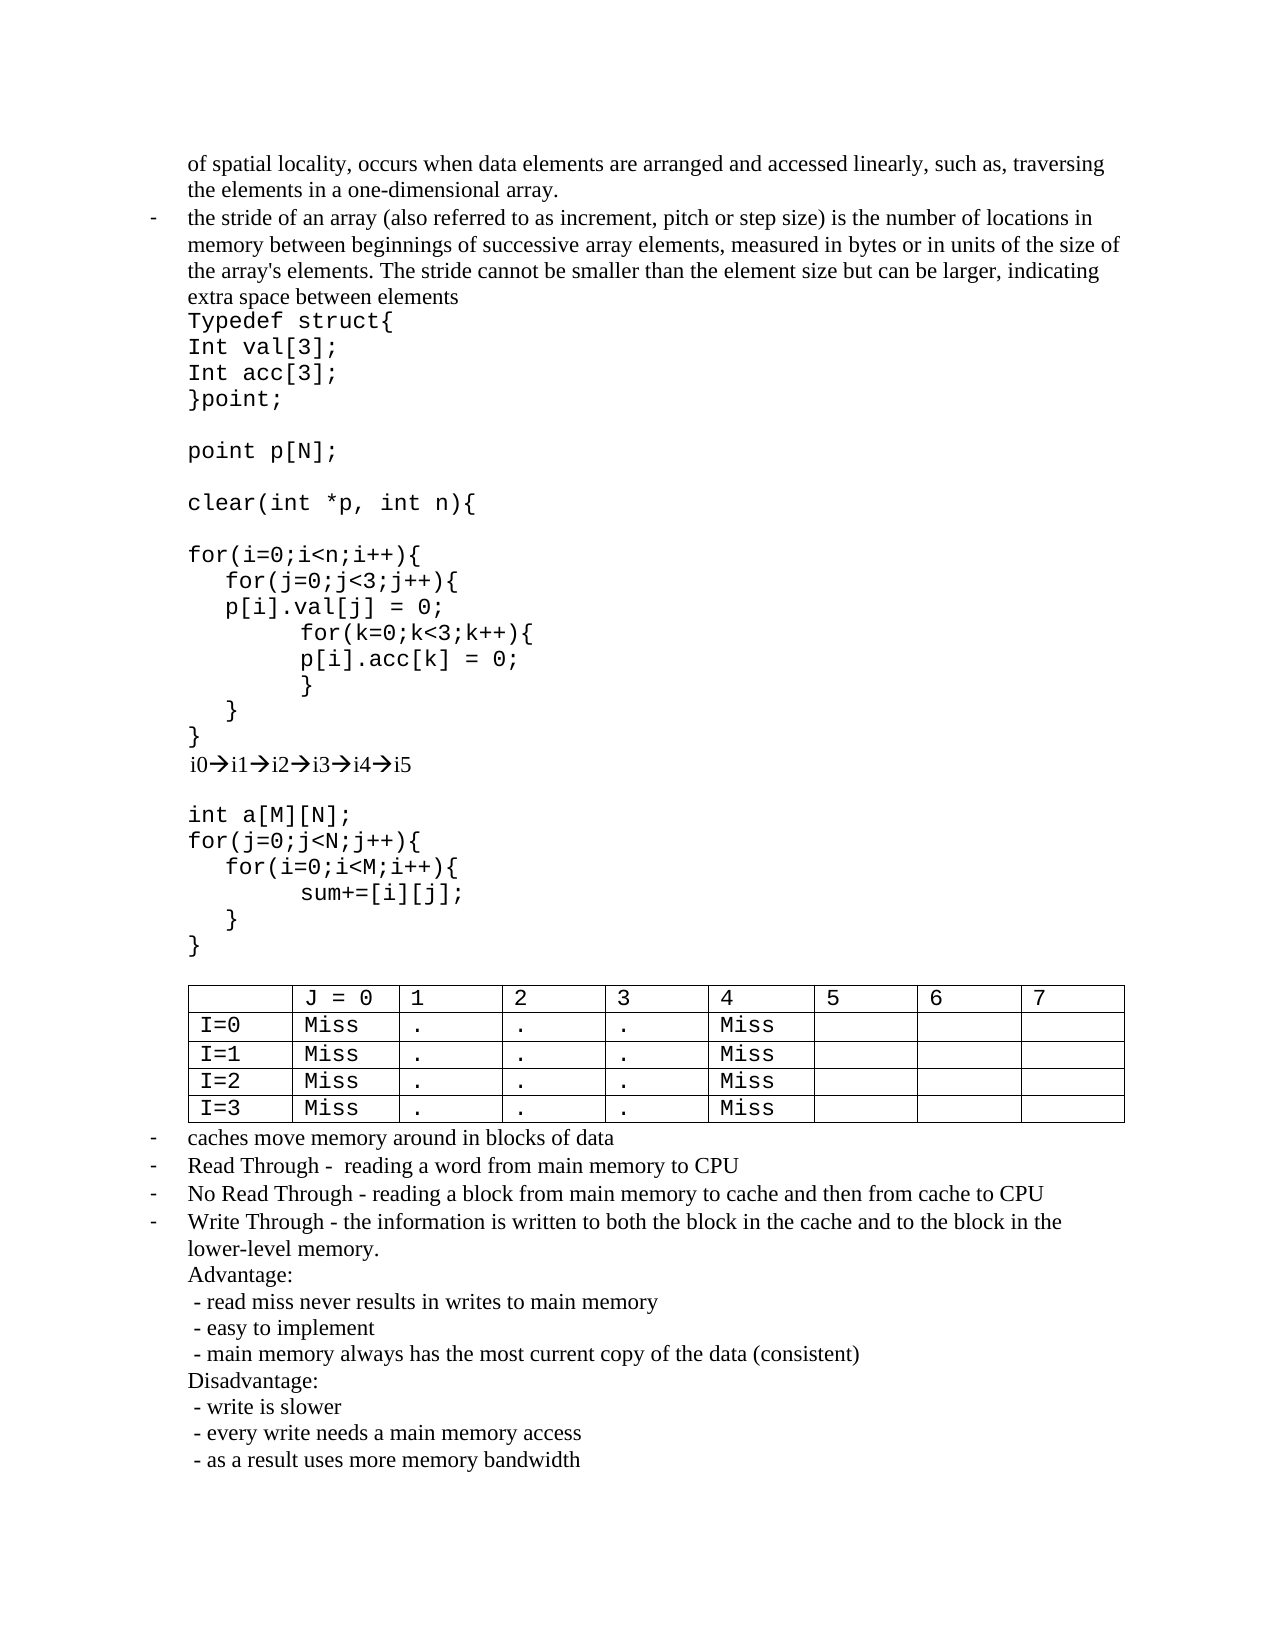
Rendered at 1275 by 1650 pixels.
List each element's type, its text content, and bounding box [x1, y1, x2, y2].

table_cell [918, 1096, 1021, 1122]
table_cell . [606, 1096, 708, 1122]
table_cell I=2 [189, 1069, 292, 1095]
table_cell I=3 [189, 1096, 292, 1122]
table_cell . [400, 1013, 502, 1041]
table_cell Miss [293, 1069, 399, 1095]
text for(i=0;i<n;i++){ [187, 543, 1125, 569]
text }point; [187, 388, 1125, 413]
text Typedef struct{ [187, 310, 1125, 336]
list caches move memory around in blocks of data [150, 1123, 1125, 1151]
table_cell . [606, 1042, 708, 1068]
table_cell [1022, 1069, 1124, 1095]
table_cell Miss [293, 1096, 399, 1122]
table_cell [918, 1042, 1021, 1068]
table_header 1 [400, 986, 502, 1012]
table_cell I=1 [189, 1042, 292, 1068]
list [150, 150, 1125, 203]
table_cell . [400, 1042, 502, 1068]
table_cell . [503, 1013, 605, 1041]
list for(j=0;j<N;j++){ [187, 829, 1125, 855]
table_header 6 [918, 986, 1021, 1012]
table_cell [1022, 1042, 1124, 1068]
text } [187, 725, 1125, 751]
text for(k=0;k<3;k++){ [187, 621, 1125, 647]
table_cell . [503, 1042, 605, 1068]
text p[i].acc[k] = 0; [187, 647, 1125, 673]
table_cell I=0 [189, 1013, 292, 1041]
text p[i].val[j] = 0; [187, 595, 1125, 621]
text for(j=0;j<3;j++){ [187, 569, 1125, 595]
table_cell Miss [293, 1013, 399, 1041]
list } [187, 907, 1125, 933]
table_cell . [503, 1096, 605, 1122]
list for(i=0;i<M;i++){ [187, 855, 1125, 881]
text Int val[3]; [187, 336, 1125, 362]
text Int acc[3]; [187, 362, 1125, 388]
table_cell . [400, 1096, 502, 1122]
table_cell [815, 1042, 917, 1068]
table_header [189, 986, 292, 1012]
table_cell [815, 1096, 917, 1122]
table_cell [1022, 1013, 1124, 1041]
list } [187, 933, 1125, 959]
table_cell Miss [293, 1042, 399, 1068]
table_cell [918, 1069, 1021, 1095]
list No Read Through - reading a block from main memory to cache and then from cache to CPU [150, 1179, 1125, 1207]
text } [262, 673, 1125, 699]
table_cell Miss [709, 1096, 814, 1122]
table_cell Miss [709, 1069, 814, 1095]
list the stride of an array (also referred to as increment, pitch or step size) is the number of locations in memory between beginnings of successive array elements, measured in bytes or in units of the size of the array's elements. The stride cannot be smaller than the element size but can be larger, indicating extra space between elements [150, 203, 1125, 310]
table_cell . [606, 1013, 708, 1041]
table_cell Miss [709, 1013, 814, 1041]
list sum+=[i][j]; [187, 881, 1125, 907]
text i0i1i2i3i4i5 [150, 751, 1125, 777]
table_cell . [606, 1069, 708, 1095]
table_cell . [503, 1069, 605, 1095]
text } [187, 699, 1125, 725]
table_cell [1022, 1096, 1124, 1122]
table_cell [918, 1013, 1021, 1041]
table_header 7 [1022, 986, 1124, 1012]
table_header 2 [503, 986, 605, 1012]
table_cell Miss [709, 1042, 814, 1068]
text clear(int *p, int n){ [187, 491, 1125, 517]
table_cell [815, 1013, 917, 1041]
list Read Through - reading a word from main memory to CPU [150, 1151, 1125, 1179]
list Write Through - the information is written to both the block in the cache and to the block in the lower-level memory. Advantage: - read miss never results in writes to main memory - easy to implement - main memory always has the most current copy of the data (consistent) Disadvantage: - write is slower - every write needs a main memory access - as a result uses more memory bandwidth [150, 1207, 1125, 1472]
text point p[N]; [187, 439, 1125, 465]
table_header J = 0 [293, 986, 399, 1012]
table_header 3 [606, 986, 708, 1012]
table_header 4 [709, 986, 814, 1012]
table_header 5 [815, 986, 917, 1012]
table_cell . [400, 1069, 502, 1095]
list int a[M][N]; [187, 803, 1125, 829]
table_cell [815, 1069, 917, 1095]
